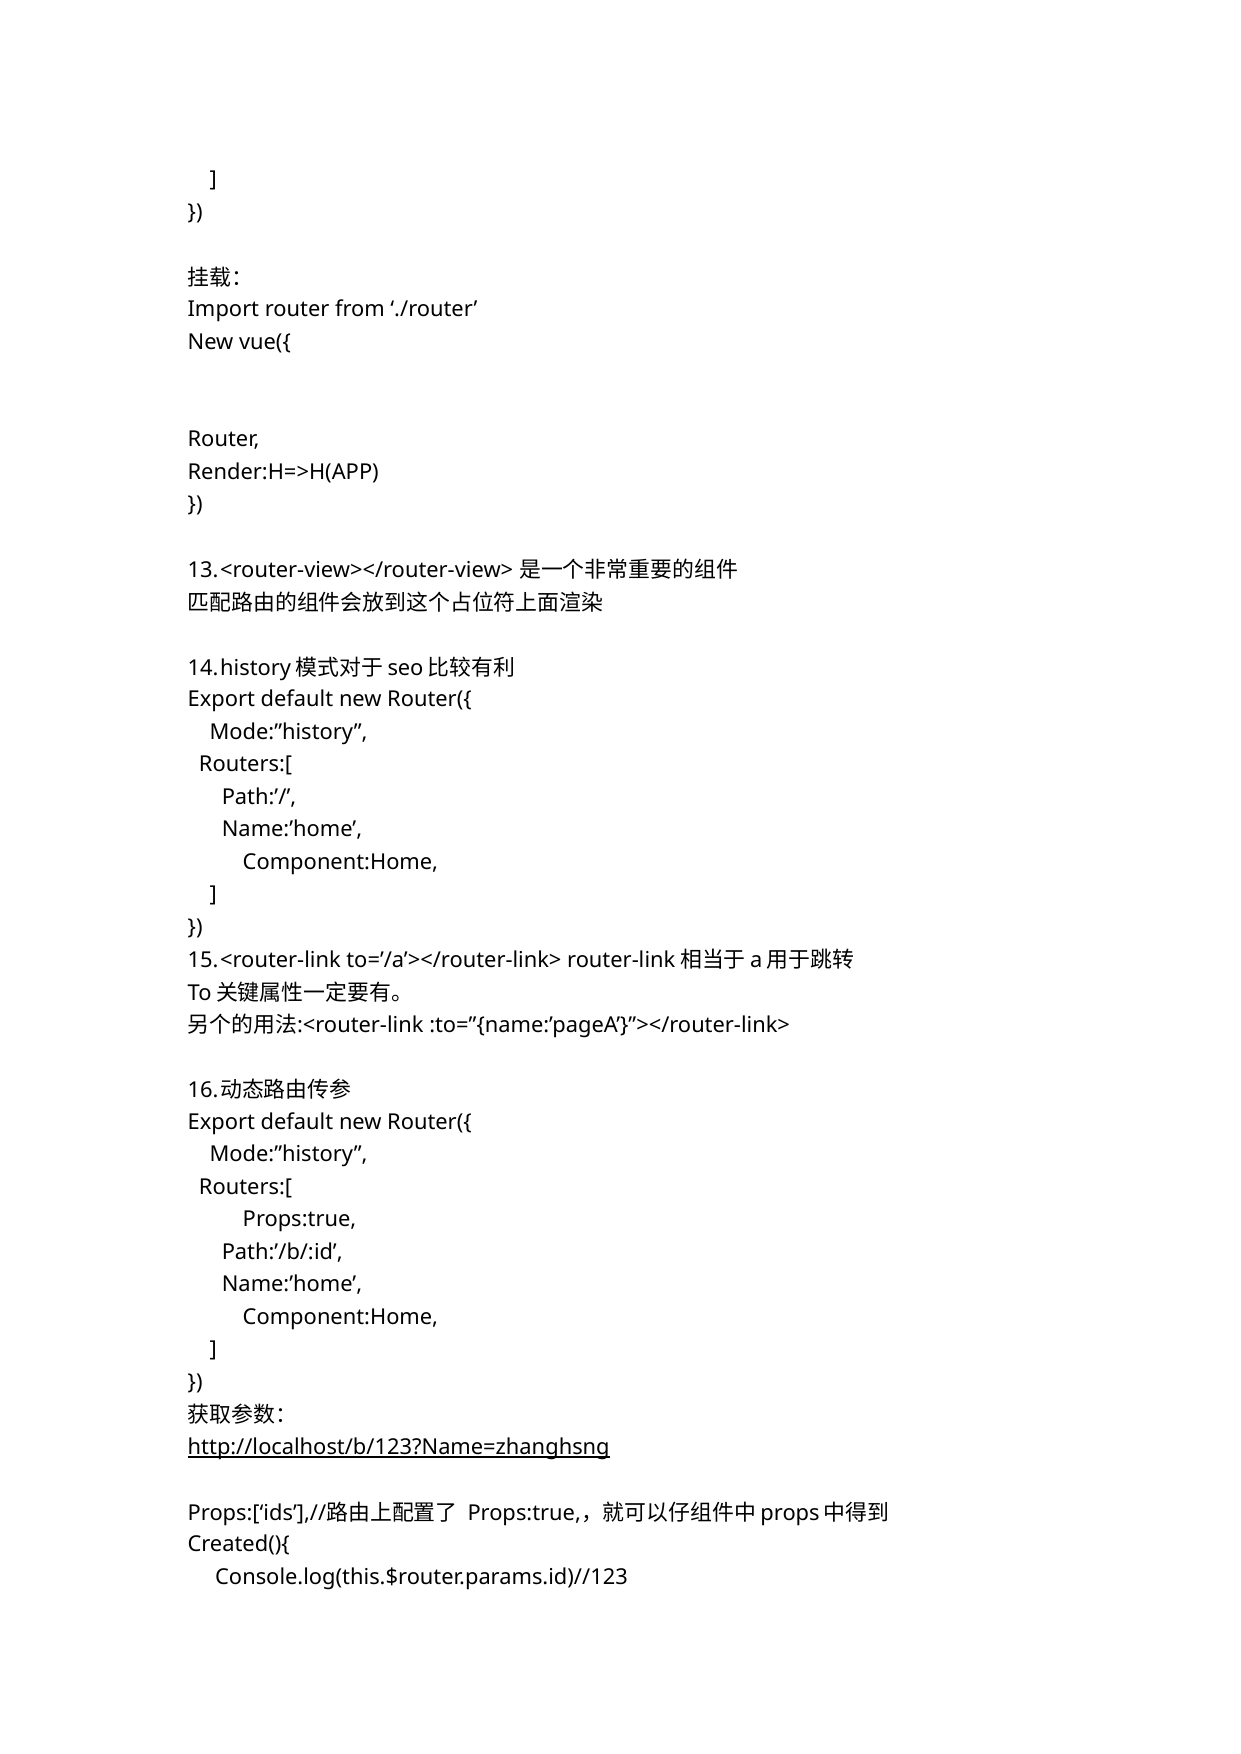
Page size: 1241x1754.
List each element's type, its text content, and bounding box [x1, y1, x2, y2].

list }) [187, 487, 1053, 519]
list <router-view></router-view> 是一个非常重要的组件 [187, 552, 1053, 584]
list http://localhost/b/123?Name=zhanghsng [187, 1429, 1053, 1462]
list Path:’/b/:id’, [187, 1234, 1053, 1267]
list ] [187, 1332, 1053, 1364]
list 匹配路由的组件会放到这个占位符上面渲染 [187, 584, 1053, 617]
list Export default new Router({ [187, 1104, 1053, 1137]
list Props:true, [187, 1202, 1053, 1234]
list ] [187, 877, 1053, 909]
list Name:’home’, [187, 1267, 1053, 1299]
list To关键属性一定要有。 [187, 974, 1053, 1007]
list <router-link to=’/a’></router-link> router-link相当于a用于跳转 [187, 942, 1053, 974]
list 动态路由传参 [187, 1072, 1053, 1104]
list 获取参数： [187, 1397, 1053, 1429]
list Props:[‘ids’],//路由上配置了 Props:true,，就可以仔组件中props中得到 [187, 1494, 1053, 1527]
list }) [187, 1364, 1053, 1397]
list Created(){ [187, 1527, 1053, 1559]
list New vue({ [187, 324, 1053, 357]
list Component:Home, [187, 844, 1053, 877]
list Router, [187, 422, 1053, 454]
list Mode:”history”, [187, 1137, 1053, 1169]
list }) [187, 909, 1053, 942]
list Component:Home, [187, 1299, 1053, 1332]
list Render:H=>H(APP) [187, 454, 1053, 487]
list Path:’/’, [187, 779, 1053, 812]
list Export default new Router({ [187, 682, 1053, 714]
list Name:’home’, [187, 812, 1053, 844]
list Import router from ‘./router’ [187, 292, 1053, 324]
list Console.log(this.$router.params.id)//123 [187, 1559, 1053, 1592]
list history模式对于seo比较有利 [187, 649, 1053, 682]
list Routers:[ [187, 1169, 1053, 1202]
list Routers:[ [187, 747, 1053, 779]
list 另个的用法:<router-link :to=”{name:’pageA’}”></router-link> [187, 1007, 1053, 1039]
list }) [187, 194, 1053, 227]
list 挂载： [187, 259, 1053, 292]
list Mode:”history”, [187, 714, 1053, 747]
list ] [187, 162, 1053, 194]
